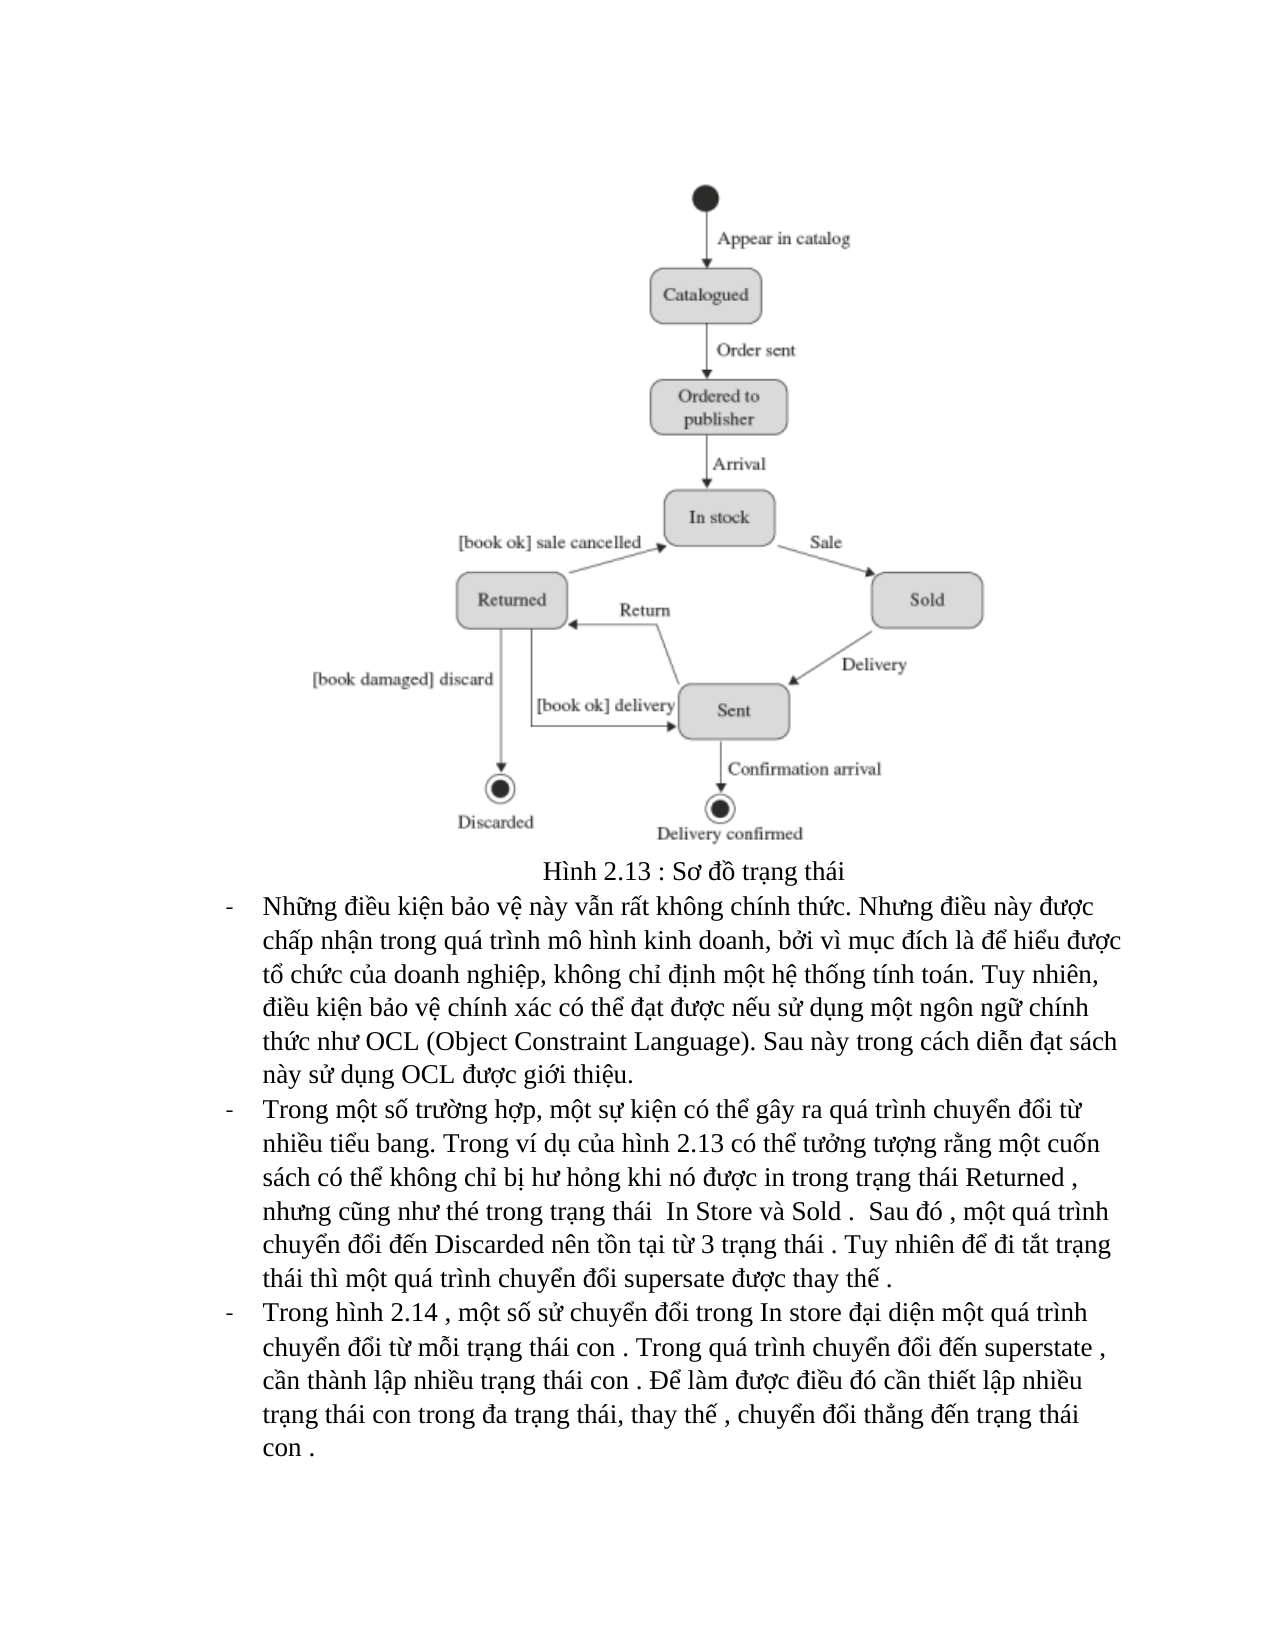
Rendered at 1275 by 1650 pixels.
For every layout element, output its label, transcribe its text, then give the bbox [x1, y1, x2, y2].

list Những điều kiện bảo vệ này vẫn rất không chính thức. Nhưng điều này được chấp nhận trong quá trình mô hình kinh doanh, bởi vì mục đích là để hiểu được tổ chức của doanh nghiệp, không chỉ định một hệ thống tính toán. Tuy nhiên, điều kiện bảo vệ chính xác có thể đạt được nếu sử dụng một ngôn ngữ chính thức như OCL (Object Constraint Language). Sau này trong cách diễn đạt sách này sử dụng OCL được giới thiệu. [225, 889, 1125, 1090]
picture [262, 150, 1016, 854]
list Trong hình 2.14 , một số sử chuyển đổi trong In store đại diện một quá trình chuyển đổi từ mỗi trạng thái con . Trong quá trình chuyển đổi đến superstate , cần thành lập nhiều trạng thái con . Để làm được điều đó cần thiết lập nhiều trạng thái con trong đa trạng thái, thay thế , chuyển đổi thẳng đến trạng thái con . [225, 1295, 1125, 1462]
list Hình 2.13 : Sơ đồ trạng thái [262, 855, 1125, 887]
list Trong một số trường hợp, một sự kiện có thể gây ra quá trình chuyển đổi từ nhiều tiểu bang. Trong ví dụ của hình 2.13 có thể tưởng tượng rằng một cuốn sách có thể không chỉ bị hư hỏng khi nó được in trong trạng thái Returned , nhưng cũng như thé trong trạng thái In Store và Sold . Sau đó , một quá trình chuyển đổi đến Discarded nên tồn tại từ 3 trạng thái . Tuy nhiên để đi tắt trạng thái thì một quá trình chuyển đổi supersate được thay thế . [225, 1092, 1125, 1293]
